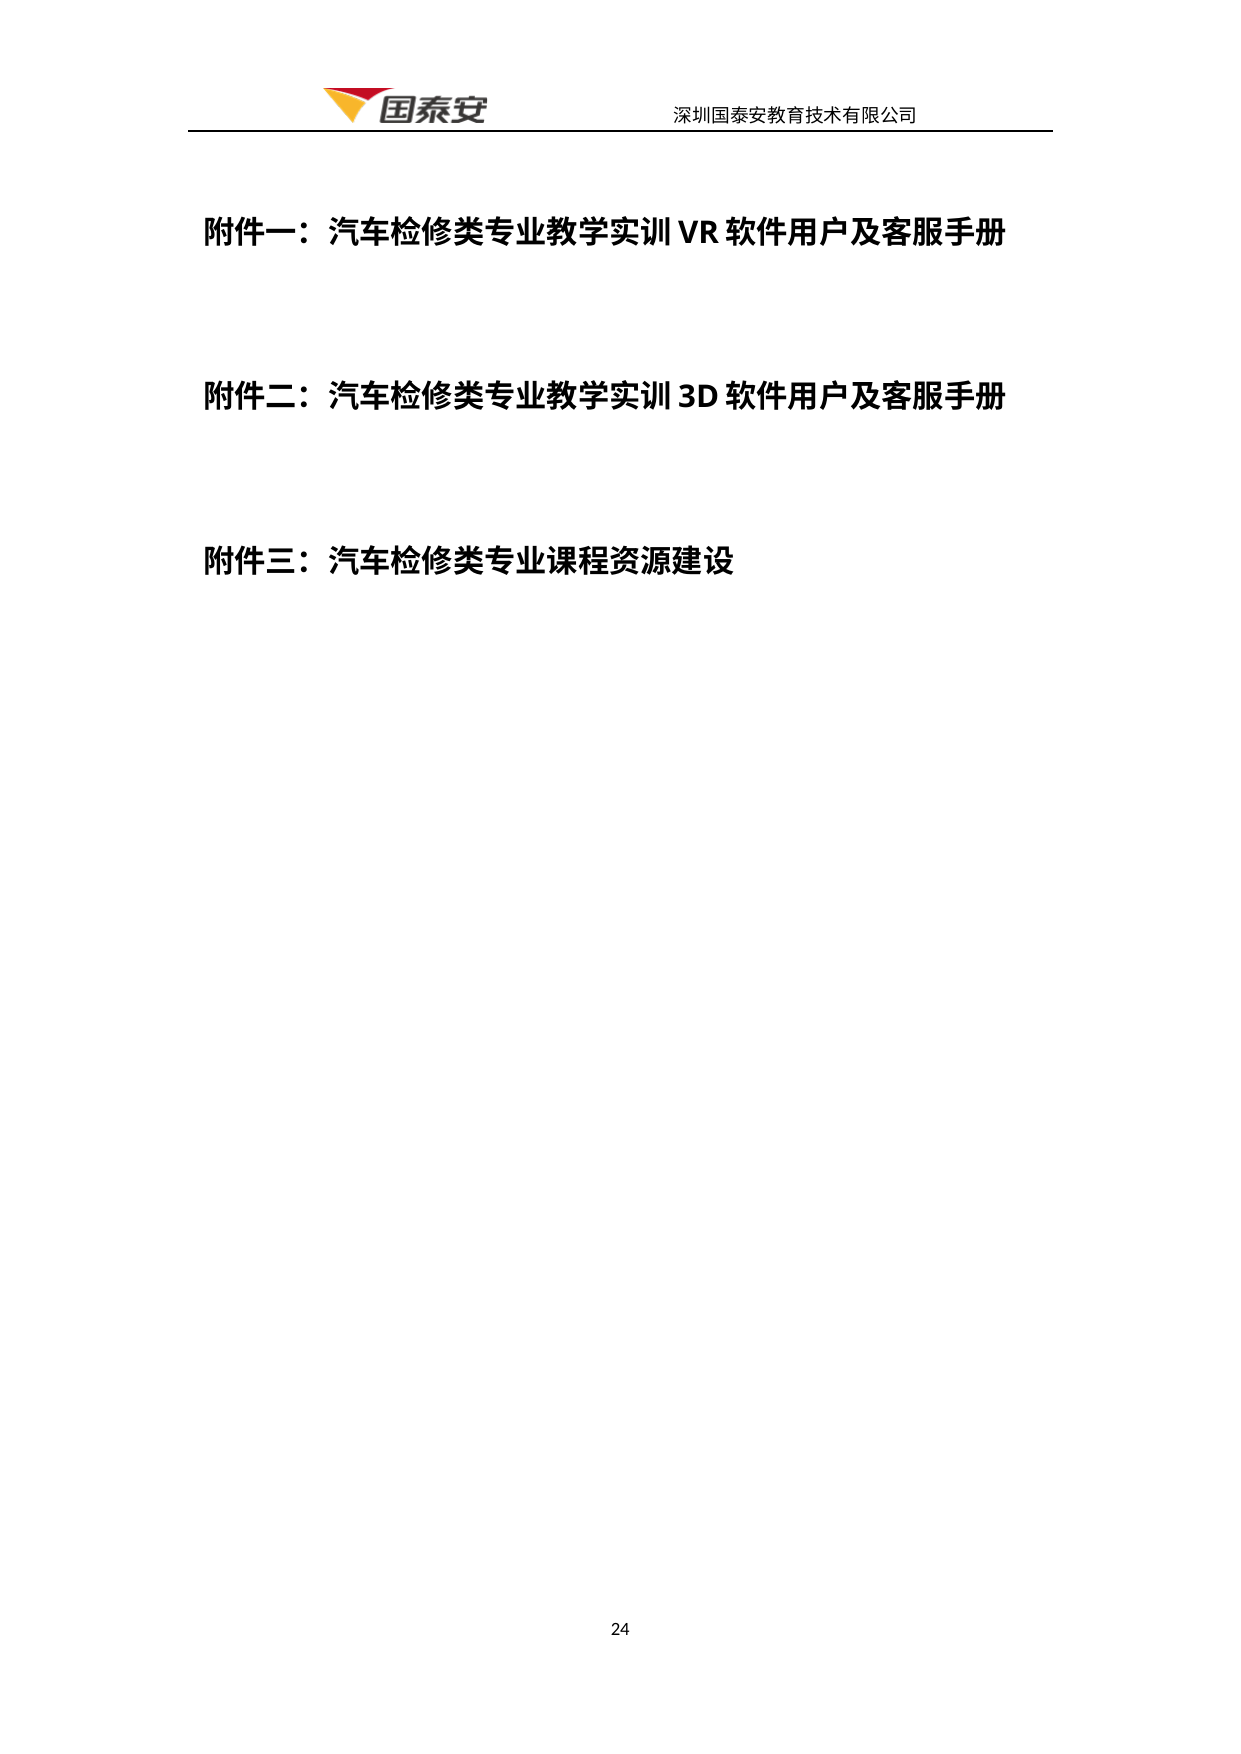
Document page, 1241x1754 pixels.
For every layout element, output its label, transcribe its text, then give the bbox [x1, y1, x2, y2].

subtitle 附件二：汽车检修类专业教学实训3D软件用户及客服手册 [187, 362, 1053, 427]
subtitle 附件一：汽车检修类专业教学实训VR软件用户及客服手册 [187, 197, 1053, 262]
picture [323, 88, 488, 123]
subtitle 附件三：汽车检修类专业课程资源建设 [187, 526, 1053, 591]
